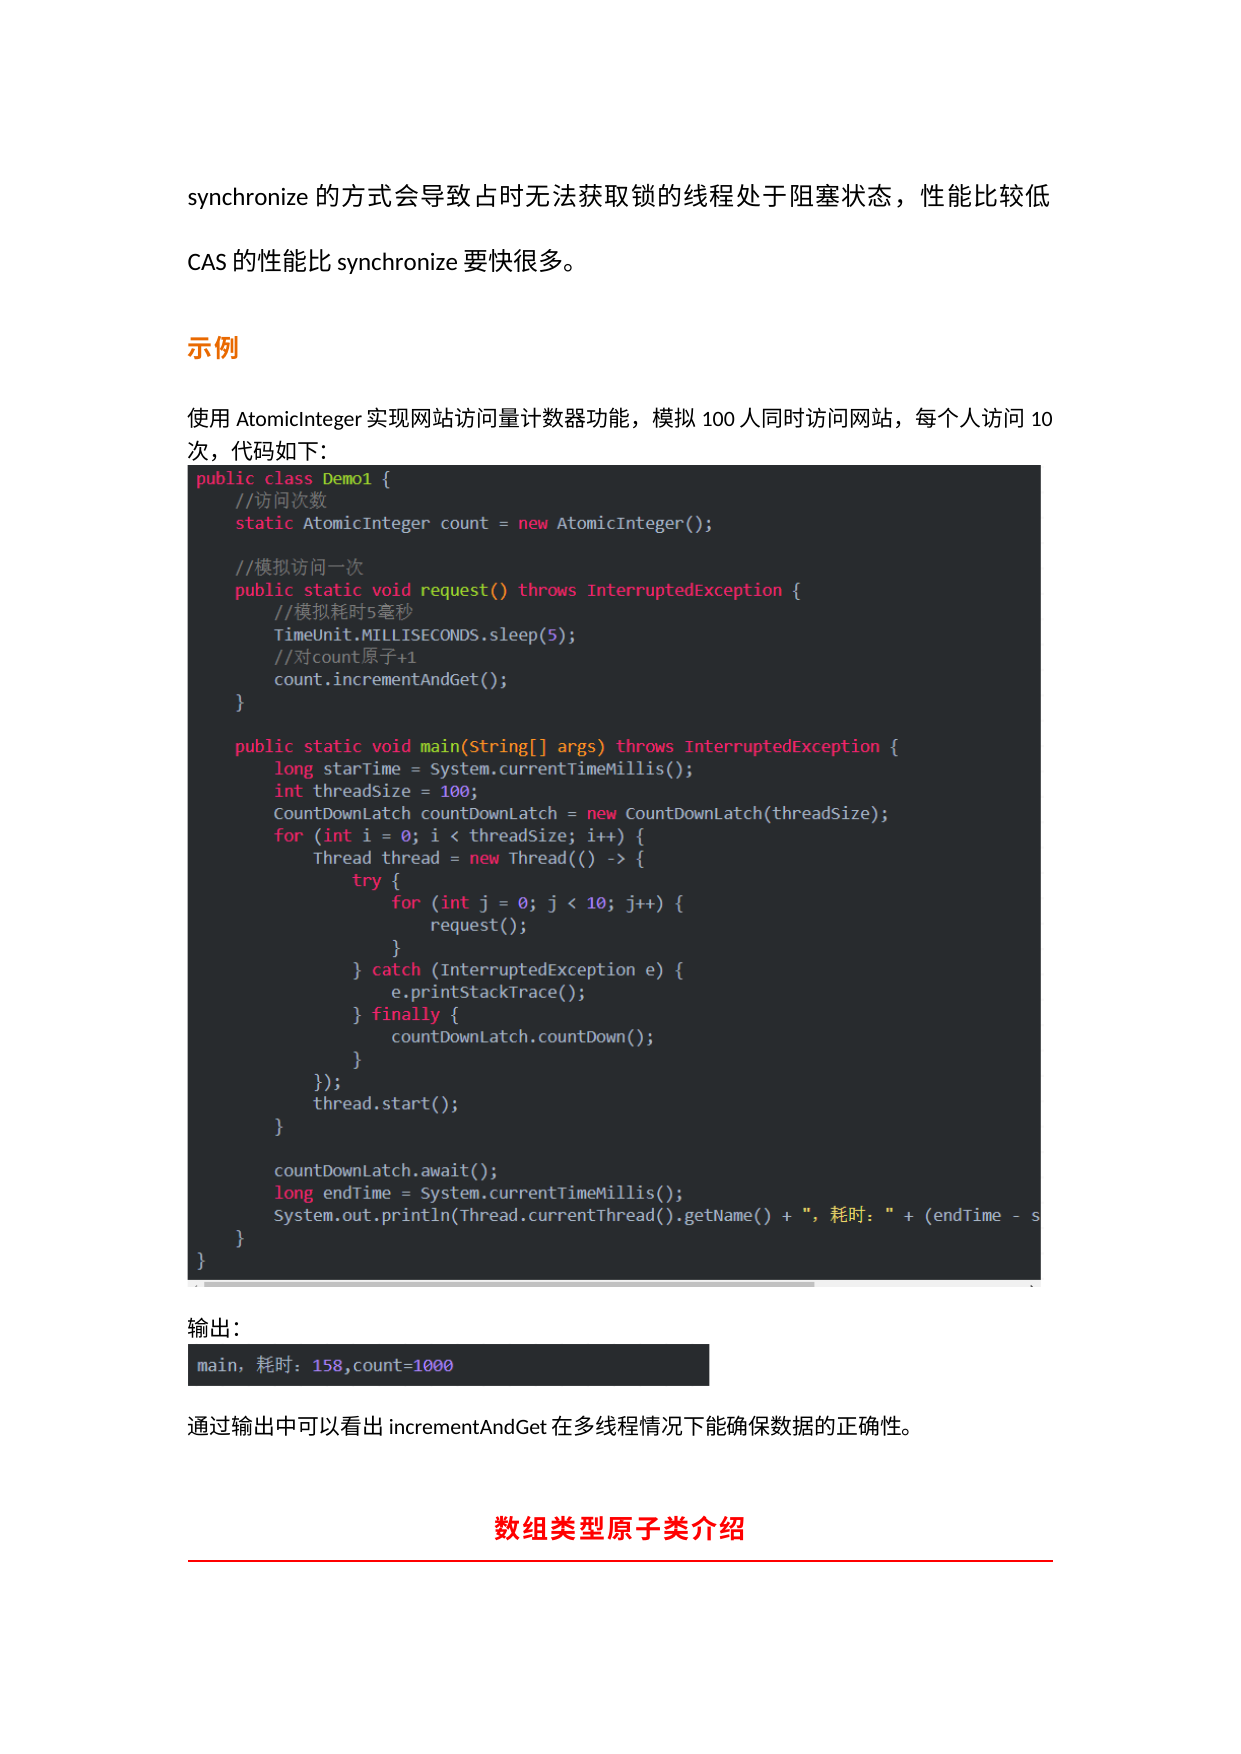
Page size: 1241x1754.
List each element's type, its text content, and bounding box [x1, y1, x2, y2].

text 示例 [187, 314, 1053, 379]
text 输出： [187, 1311, 1053, 1343]
list synchronize的方式会导致占时无法获取锁的线程处于阻塞状态，性能比较低。CAS的性能比synchronize要快很多。 [187, 162, 1053, 292]
picture [187, 465, 1053, 1287]
subtitle 数组类型原子类介绍 [187, 1495, 1053, 1562]
text 使用AtomicInteger实现网站访问量计数器功能，模拟100人同时访问网站，每个人访问10次，代码如下： [187, 401, 1053, 465]
text 通过输出中可以看出incrementAndGet在多线程情况下能确保数据的正确性。 [187, 1408, 1053, 1441]
picture [187, 1343, 710, 1387]
